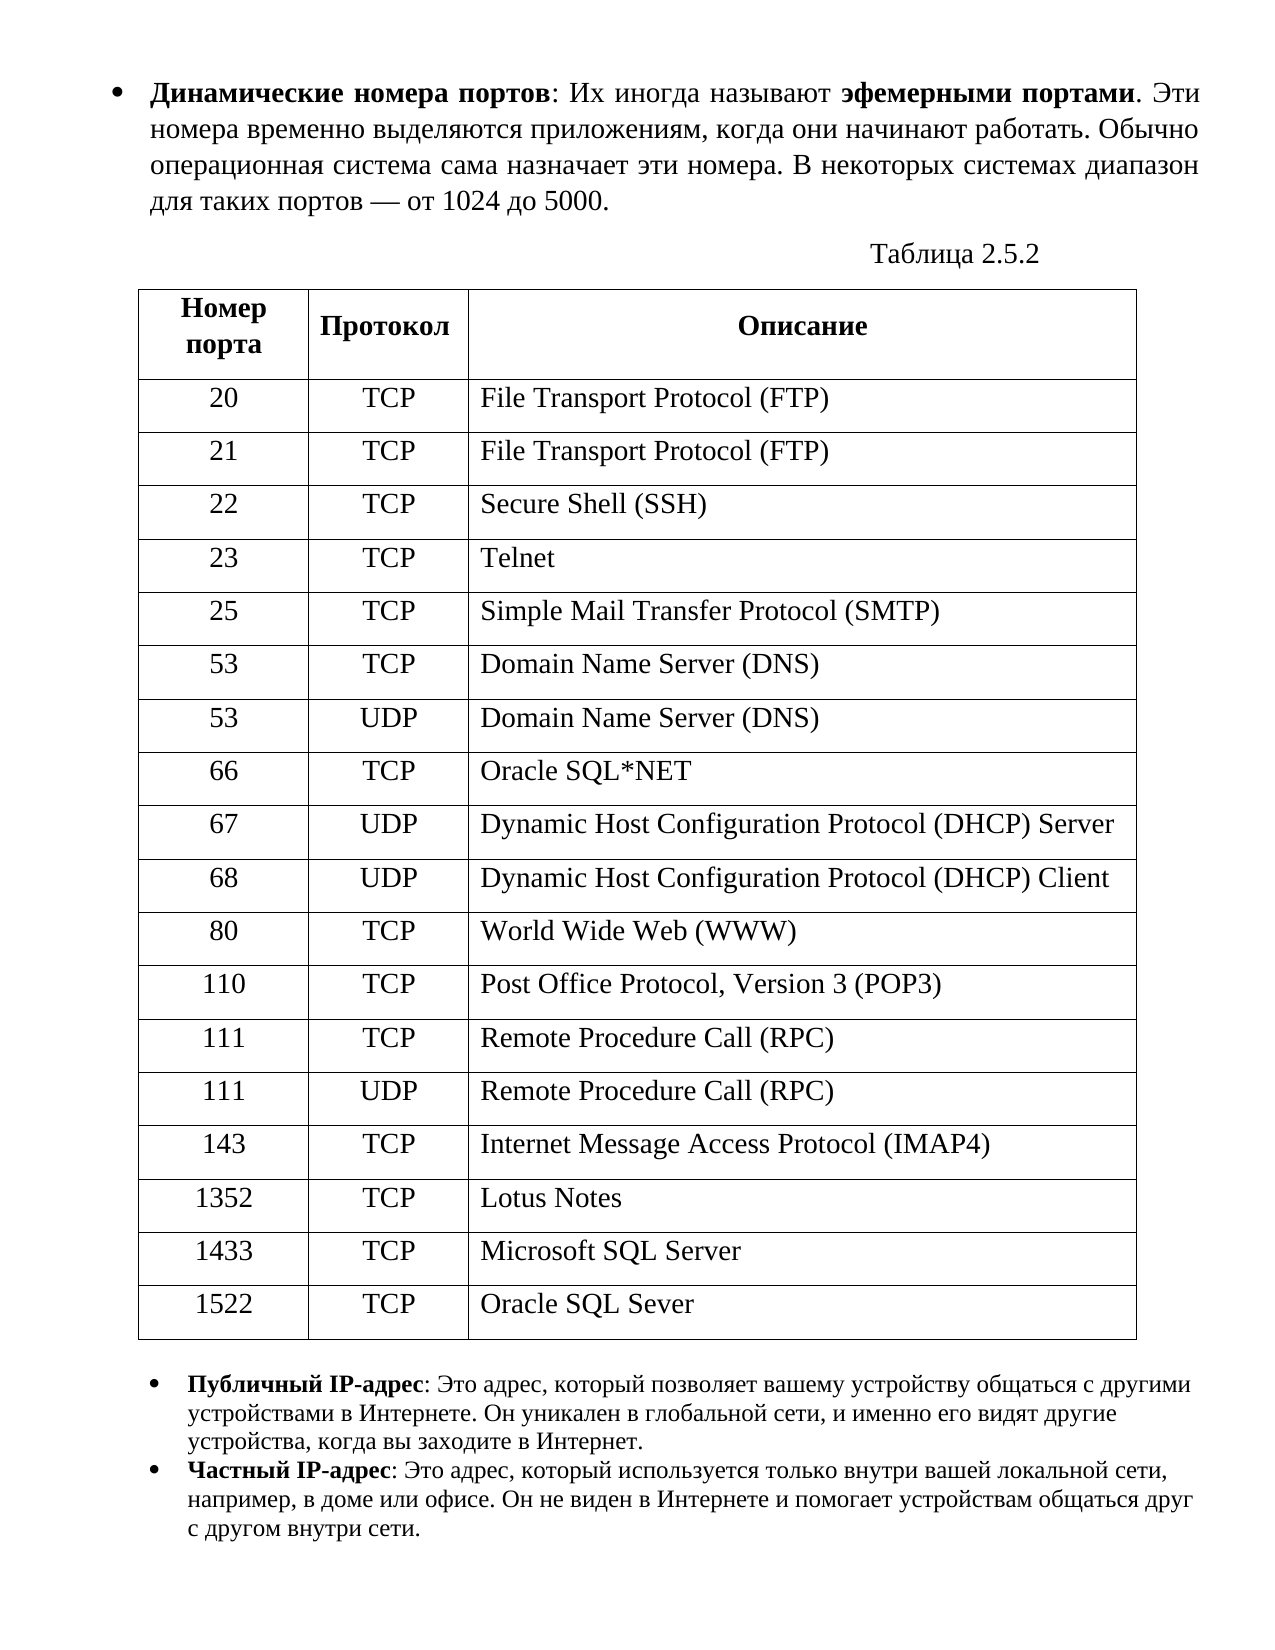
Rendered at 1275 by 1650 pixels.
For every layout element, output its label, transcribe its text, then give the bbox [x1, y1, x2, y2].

table_cell TCP [309, 646, 468, 699]
table_cell 1522 [139, 1286, 308, 1339]
table_header Протокол [309, 290, 468, 379]
table_cell 22 [139, 486, 308, 539]
table_cell 110 [139, 966, 308, 1019]
table_cell Remote Procedure Call (RPC) [469, 1020, 1136, 1072]
list Публичный IP-адрес: Это адрес, который позволяет вашему устройству общаться с другими устройствами в Интернете. Он уникален в глобальной сети, и именно его видят другие устройства, когда вы заходите в Интернет. [150, 1369, 1200, 1455]
table_cell UDP [309, 1073, 468, 1125]
text Таблица 2.5.2 [75, 236, 1200, 270]
table_cell TCP [309, 1180, 468, 1232]
table_cell 1352 [139, 1180, 308, 1232]
table_cell Post Office Protocol, Version 3 (POP3) [469, 966, 1136, 1019]
table_cell 53 [139, 700, 308, 752]
list Динамические номера портов: Их иногда называют эфемерными портами. Эти номера временно выделяются приложениям, когда они начинают работать. Обычно операционная система сама назначает эти номера. В некоторых системах диапазон для таких портов — от 1024 до 5000. [112, 75, 1200, 217]
table_cell Dynamic Host Configuration Protocol (DHCP) Client [469, 860, 1136, 912]
table_cell TCP [309, 1126, 468, 1179]
table_cell Domain Name Server (DNS) [469, 700, 1136, 752]
table_cell 1433 [139, 1233, 308, 1285]
table_cell Microsoft SQL Server [469, 1233, 1136, 1285]
table_cell Oracle SQL*NET [469, 753, 1136, 805]
table_cell UDP [309, 806, 468, 859]
table_cell TCP [309, 540, 468, 592]
table_cell Dynamic Host Configuration Protocol (DHCP) Server [469, 806, 1136, 859]
table_cell 21 [139, 433, 308, 485]
table_cell Internet Message Access Protocol (IMAP4) [469, 1126, 1136, 1179]
table_cell TCP [309, 1020, 468, 1072]
table_cell TCP [309, 593, 468, 645]
table_cell TCP [309, 1286, 468, 1339]
table_cell Lotus Notes [469, 1180, 1136, 1232]
table_cell 111 [139, 1020, 308, 1072]
table_cell Oracle SQL Sever [469, 1286, 1136, 1339]
table_cell UDP [309, 860, 468, 912]
table_cell World Wide Web (WWW) [469, 913, 1136, 965]
table_cell Telnet [469, 540, 1136, 592]
list Частный IP-адрес: Это адрес, который используется только внутри вашей локальной сети, например, в доме или офисе. Он не виден в Интернете и помогает устройствам общаться друг с другом внутри сети. [150, 1484, 1200, 1571]
table_cell 68 [139, 860, 308, 912]
table_cell 80 [139, 913, 308, 965]
table_cell UDP [309, 700, 468, 752]
table_cell 66 [139, 753, 308, 805]
table_cell File Transport Protocol (FTP) [469, 380, 1136, 432]
table_cell 23 [139, 540, 308, 592]
table_cell Domain Name Server (DNS) [469, 646, 1136, 699]
table_cell TCP [309, 966, 468, 1019]
table_cell TCP [309, 486, 468, 539]
table_cell Remote Procedure Call (RPC) [469, 1073, 1136, 1125]
table_cell 67 [139, 806, 308, 859]
table_cell 143 [139, 1126, 308, 1179]
table_cell TCP [309, 380, 468, 432]
table_header Номер порта [139, 290, 308, 379]
table_cell TCP [309, 753, 468, 805]
table_cell Secure Shell (SSH) [469, 486, 1136, 539]
table_cell File Transport Protocol (FTP) [469, 433, 1136, 485]
table_header Описание [469, 290, 1136, 379]
table_cell TCP [309, 433, 468, 485]
table_cell 53 [139, 646, 308, 699]
table_cell TCP [309, 913, 468, 965]
table_cell 20 [139, 380, 308, 432]
table_cell 111 [139, 1073, 308, 1125]
table_cell Simple Mail Transfer Protocol (SMTP) [469, 593, 1136, 645]
table_cell 25 [139, 593, 308, 645]
table_cell TCP [309, 1233, 468, 1285]
